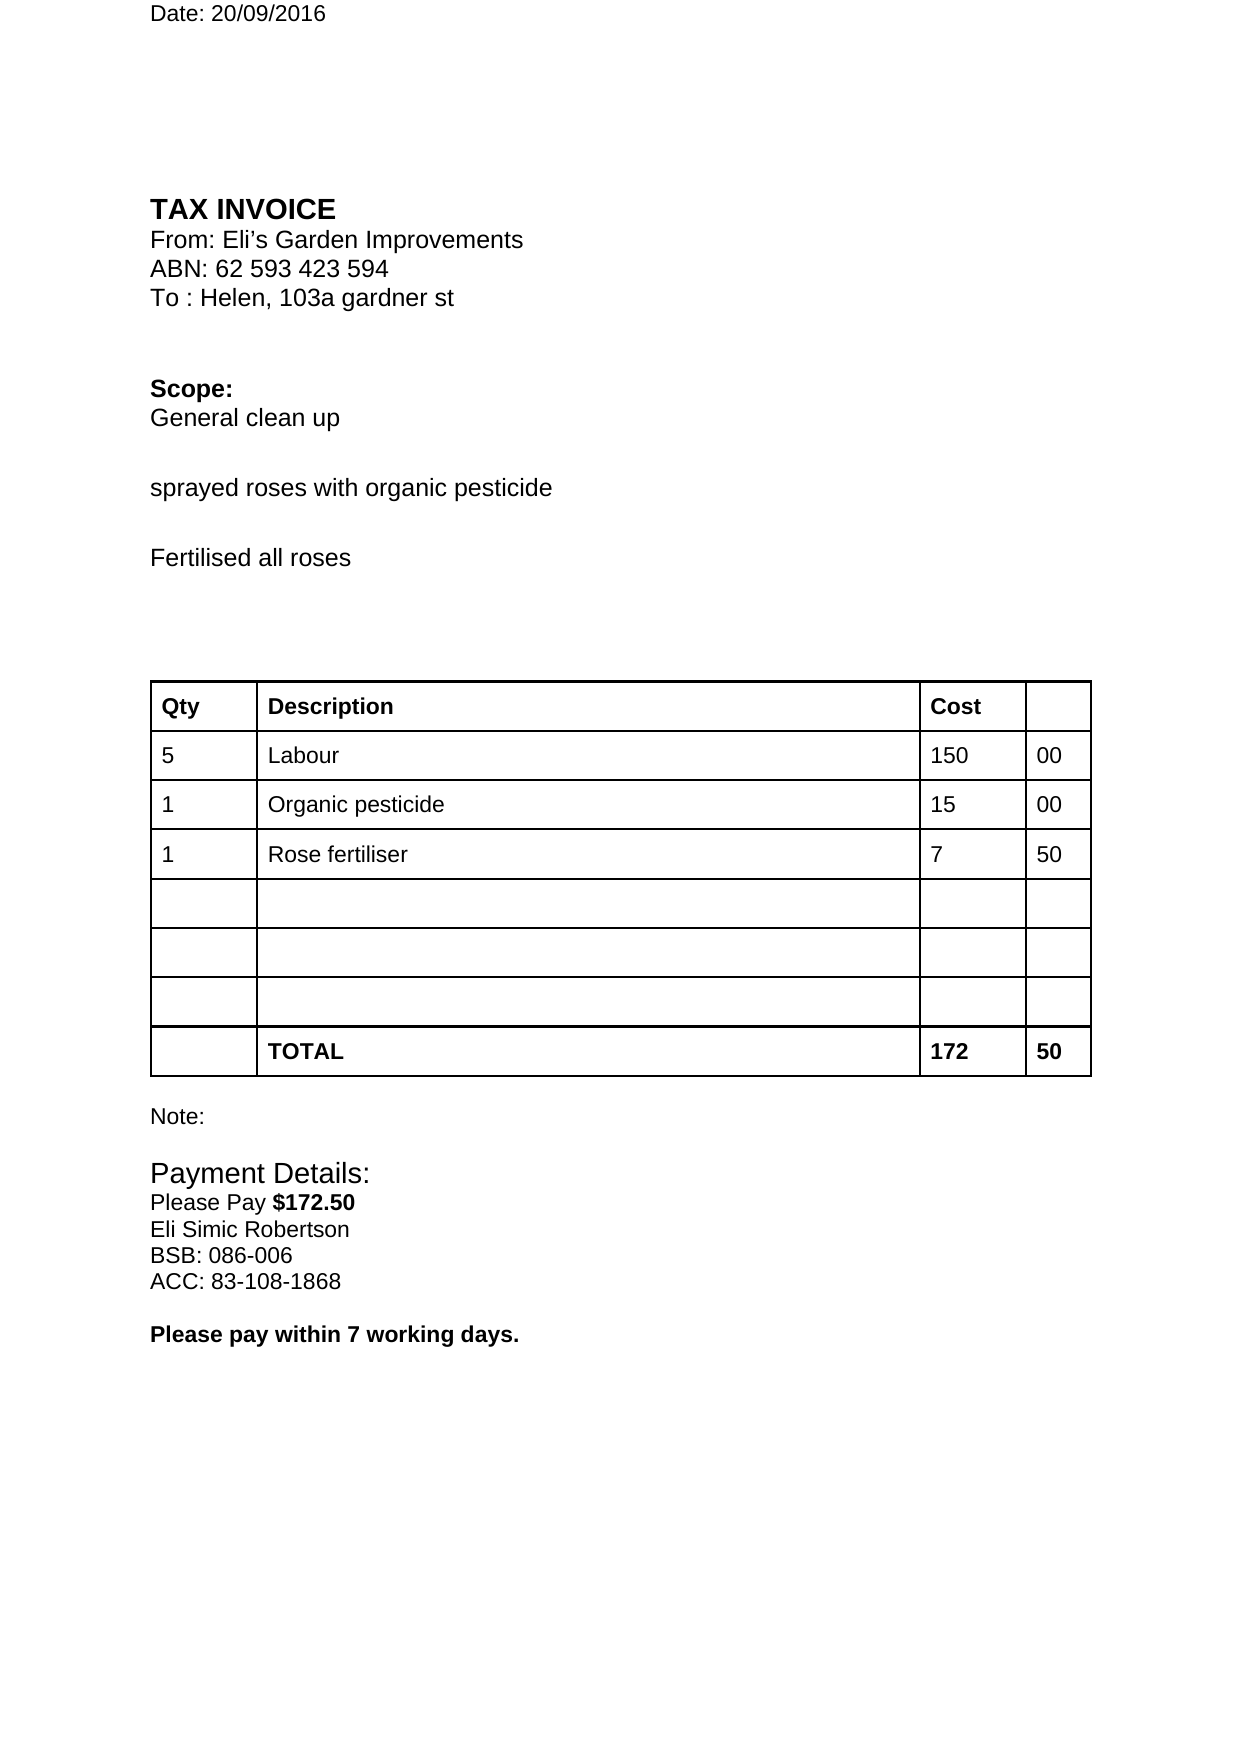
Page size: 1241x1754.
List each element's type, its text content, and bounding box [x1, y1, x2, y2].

table_cell 00 [1027, 781, 1090, 828]
table_cell 1 [152, 781, 256, 828]
table_cell 150 [921, 732, 1025, 779]
table_cell [152, 929, 256, 976]
table_cell TOTAL [258, 1028, 919, 1074]
subtitle sprayed roses with organic pesticide [150, 473, 1090, 502]
table_cell [258, 880, 919, 927]
table_cell 50 [1027, 830, 1090, 877]
table_cell Rose fertiliser [258, 830, 919, 877]
table_cell 00 [1027, 732, 1090, 779]
table_header Description [258, 683, 919, 730]
table_cell [921, 929, 1025, 976]
subtitle Fertilised all roses [150, 543, 1090, 668]
table_cell Labour [258, 732, 919, 779]
table_cell 5 [152, 732, 256, 779]
table_header Qty [152, 683, 256, 730]
table_cell [1027, 929, 1090, 976]
table_cell [258, 929, 919, 976]
text Note: Payment Details: Please Pay $172.50 Eli Simic Robertson BSB: 086-006 ACC: 83-108-1868 Please pay within 7 working days. [150, 1077, 1090, 1347]
table_cell 1 [152, 830, 256, 877]
table_cell [921, 978, 1025, 1025]
table_header Cost [921, 683, 1025, 730]
table_cell [1027, 880, 1090, 927]
table_cell 172 [921, 1028, 1025, 1074]
table_cell 50 [1027, 1028, 1090, 1074]
table_cell Organic pesticide [258, 781, 919, 828]
table_cell [258, 978, 919, 1025]
table_cell [152, 978, 256, 1025]
table_cell 15 [921, 781, 1025, 828]
table_cell [152, 1028, 256, 1074]
table_header [1027, 683, 1090, 730]
table_cell [152, 880, 256, 927]
table_cell 7 [921, 830, 1025, 877]
table_cell [921, 880, 1025, 927]
subtitle TAX INVOICE From: Eli’s Garden Improvements ABN: 62 593 423 594 To : Helen, 103a gardner st Scope: General clean up [150, 192, 1090, 431]
table_cell [1027, 978, 1090, 1025]
